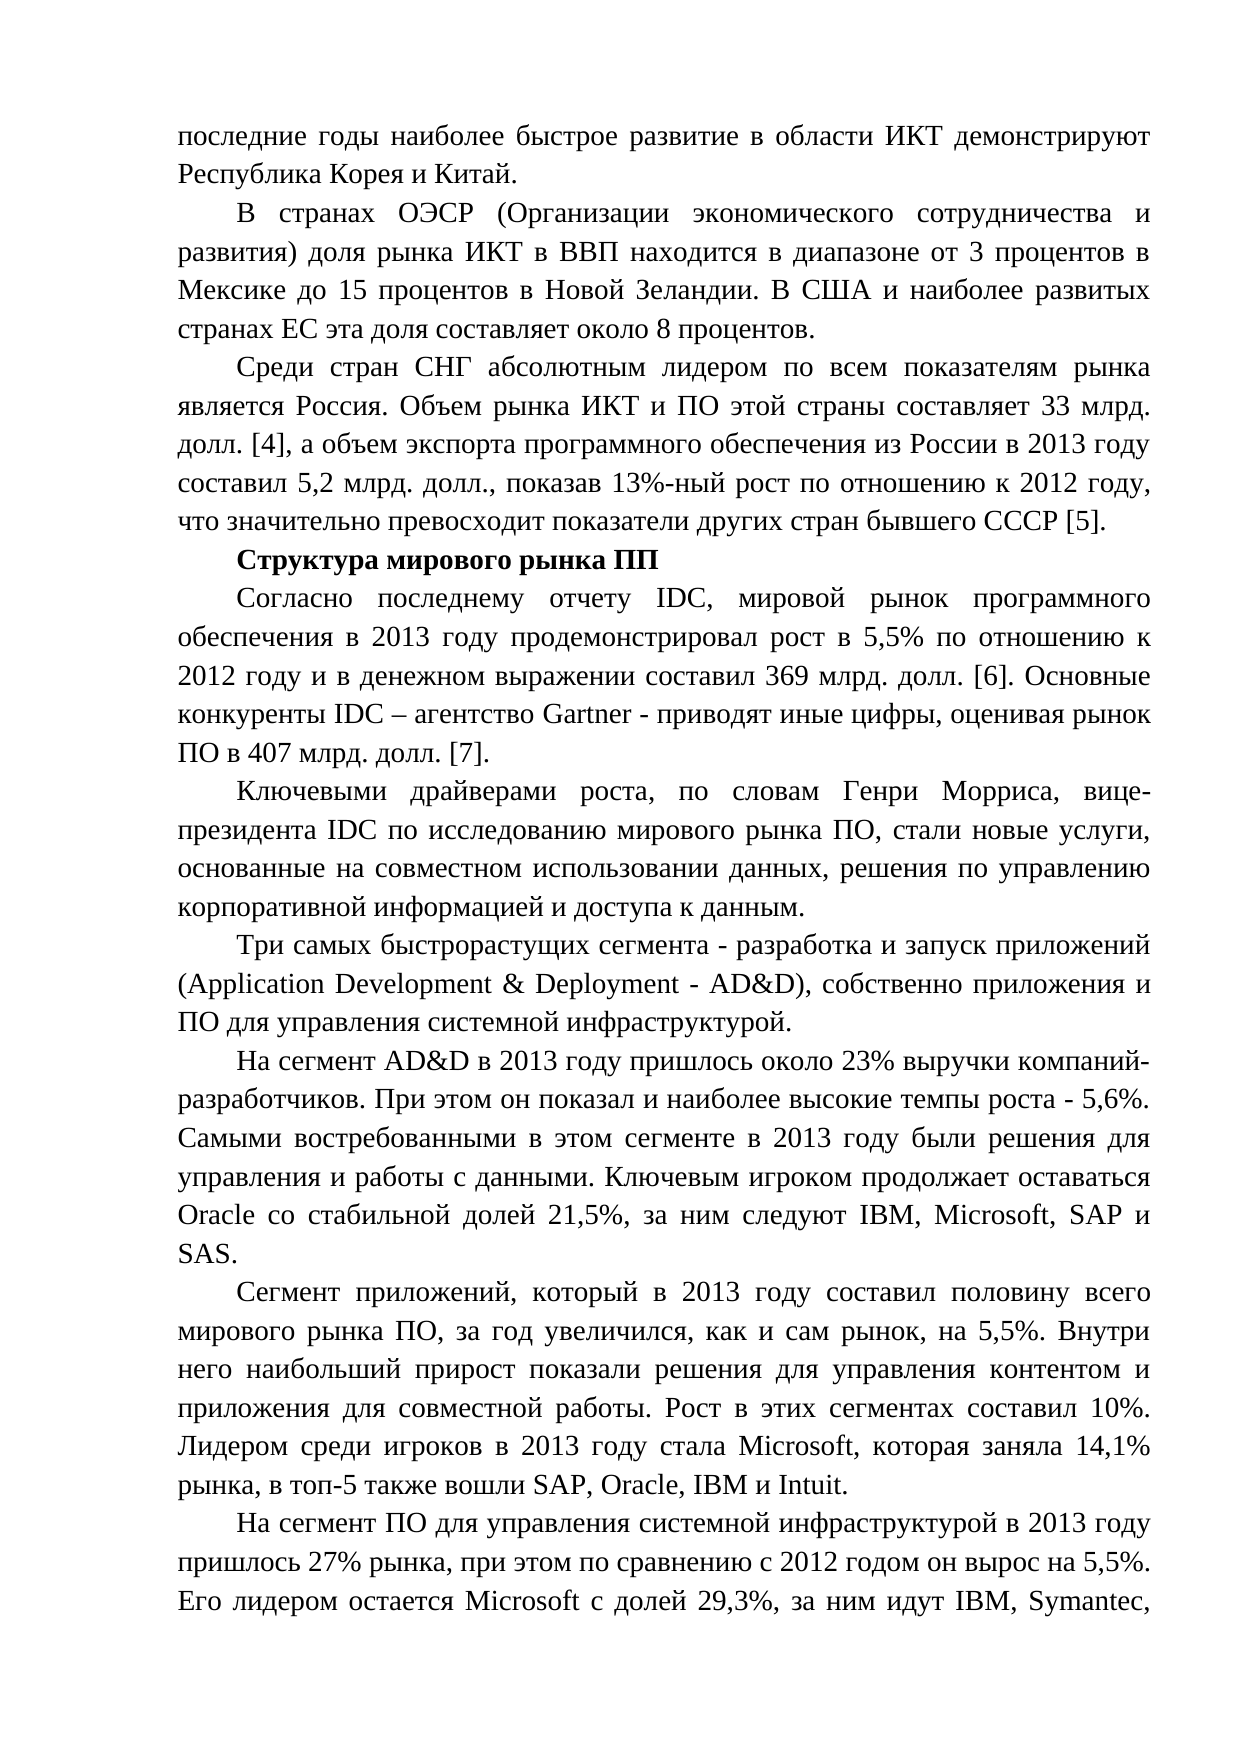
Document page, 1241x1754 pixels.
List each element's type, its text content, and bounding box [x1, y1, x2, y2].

text Сегмент приложений, который в 2013 году составил половину всего мирового рынка ПО, за год увеличился, как и сам рынок, на 5,5%. Внутри него наибольший прирост показали решения для управления контентом и приложения для совместной работы. Рост в этих сегментах составил 10%. Лидером среди игроков в 2013 году стала Microsoft, которая заняла 14,1% рынка, в топ-5 также вошли SAP, Oracle, IBM и Intuit. [177, 1274, 1152, 1501]
text Согласно последнему отчету IDC, мировой рынок программного обеспечения в 2013 году продемонстрировал рост в 5,5% по отношению к 2012 году и в денежном выражении составил 369 млрд. долл. [6]. Основные конкуренты IDC – агентство Gartner - приводят иные цифры, оценивая рынок ПО в 407 млрд. долл. [7]. [177, 581, 1152, 768]
text Структура мирового рынка ПП [177, 542, 1152, 576]
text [177, 118, 1152, 190]
text Три самых быстрорастущих сегмента - разработка и запуск приложений (Application Development & Deployment - AD&D), собственно приложения и ПО для управления системной инфраструктурой. [177, 927, 1152, 1038]
text В странах ОЭСР (Организации экономического сотрудничества и развития) доля рынка ИКТ в ВВП находится в диапазоне от 3 процентов в Мексике до 15 процентов в Новой Зеландии. В США и наиболее развитых странах ЕС эта доля составляет около 8 процентов. [177, 195, 1152, 344]
text Ключевыми драйверами роста, по словам Генри Морриса, вице-президента IDC по исследованию мирового рынка ПО, стали новые услуги, основанные на совместном использовании данных, решения по управлению корпоративной информацией и доступа к данным. [177, 773, 1152, 922]
text Среди стран СНГ абсолютным лидером по всем показателям рынка является Россия. Объем рынка ИКТ и ПО этой страны составляет 33 млрд. долл. [4], а объем экспорта программного обеспечения из России в 2013 году составил 5,2 млрд. долл., показав 13%-ный рост по отношению к 2012 году, что значительно превосходит показатели других стран бывшего СССР [5]. [177, 349, 1152, 537]
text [177, 1506, 1152, 1616]
text На сегмент AD&D в 2013 году пришлось около 23% выручки компаний-разработчиков. При этом он показал и наиболее высокие темпы роста - 5,6%. Самыми востребованными в этом сегменте в 2013 году были решения для управления и работы с данными. Ключевым игроком продолжает оставаться Oracle со стабильной долей 21,5%, за ним следуют IBM, Microsoft, SAP и SAS. [177, 1043, 1152, 1269]
